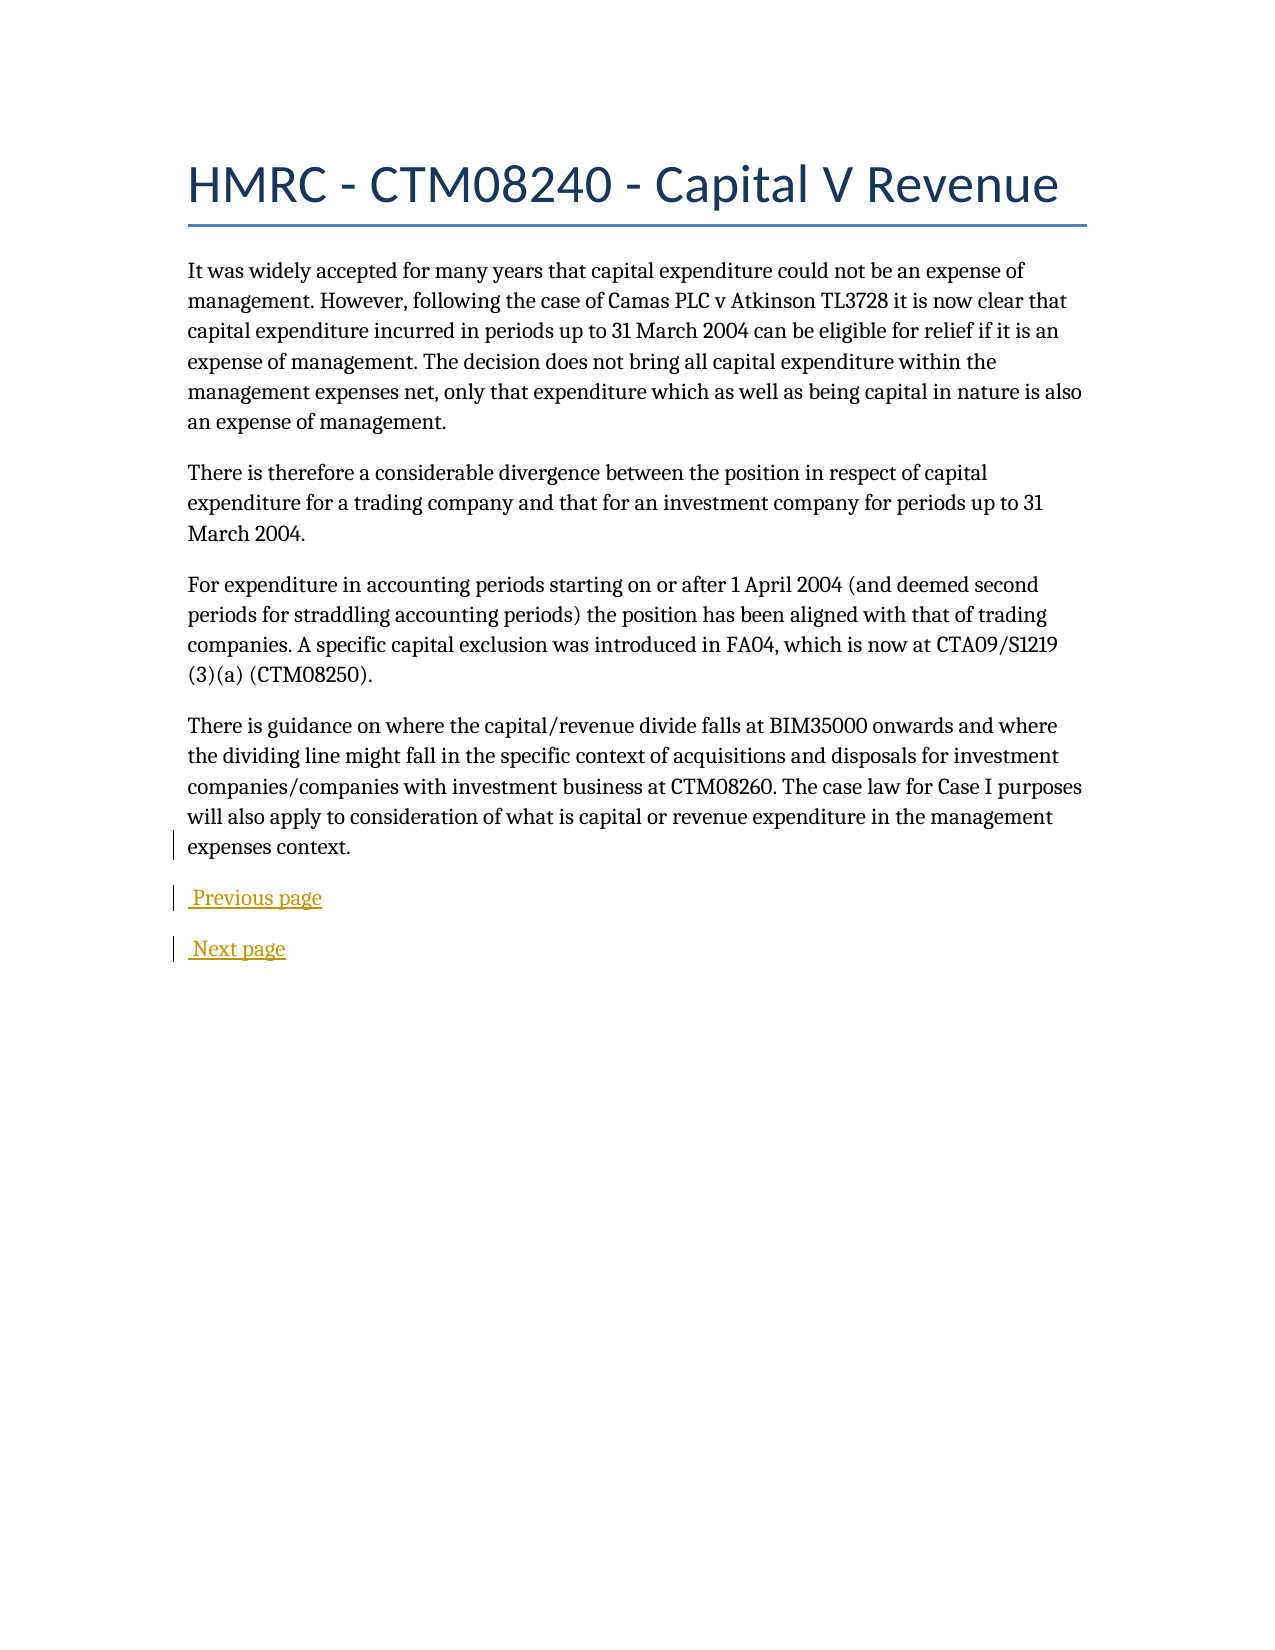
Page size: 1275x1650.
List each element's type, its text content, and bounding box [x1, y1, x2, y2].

text For expenditure in accounting periods starting on or after 1 April 2004 (and deemed second periods for straddling accounting periods) the position has been aligned with that of trading companies. A specific capital exclusion was introduced in FA04, which is now at CTA09/S1219 (3)(a) (CTM08250). [187, 571, 1087, 688]
text There is guidance on where the capital/revenue divide falls at BIM35000 onwards and where the dividing line might fall in the specific context of acquisitions and disposals for investment companies/companies with investment business at CTM08260. The case law for Case I purposes will also apply to consideration of what is capital or revenue expenditure in the management expenses context. [187, 713, 1087, 860]
text It was widely accepted for many years that capital expenditure could not be an expense of management. However, following the case of Camas PLC v Atkinson TL3728 it is now clear that capital expenditure incurred in periods up to 31 March 2004 can be eligible for relief if it is an expense of management. The decision does not bring all capital expenditure within the management expenses net, only that expenditure which as well as being capital in nature is also an expense of management. [187, 258, 1087, 435]
text There is therefore a considerable divergence between the position in respect of capital expenditure for a trading company and that for an investment company for periods up to 31 March 2004. [187, 460, 1087, 547]
title HMRC - CTM08240 - Capital V Revenue [187, 150, 1087, 227]
